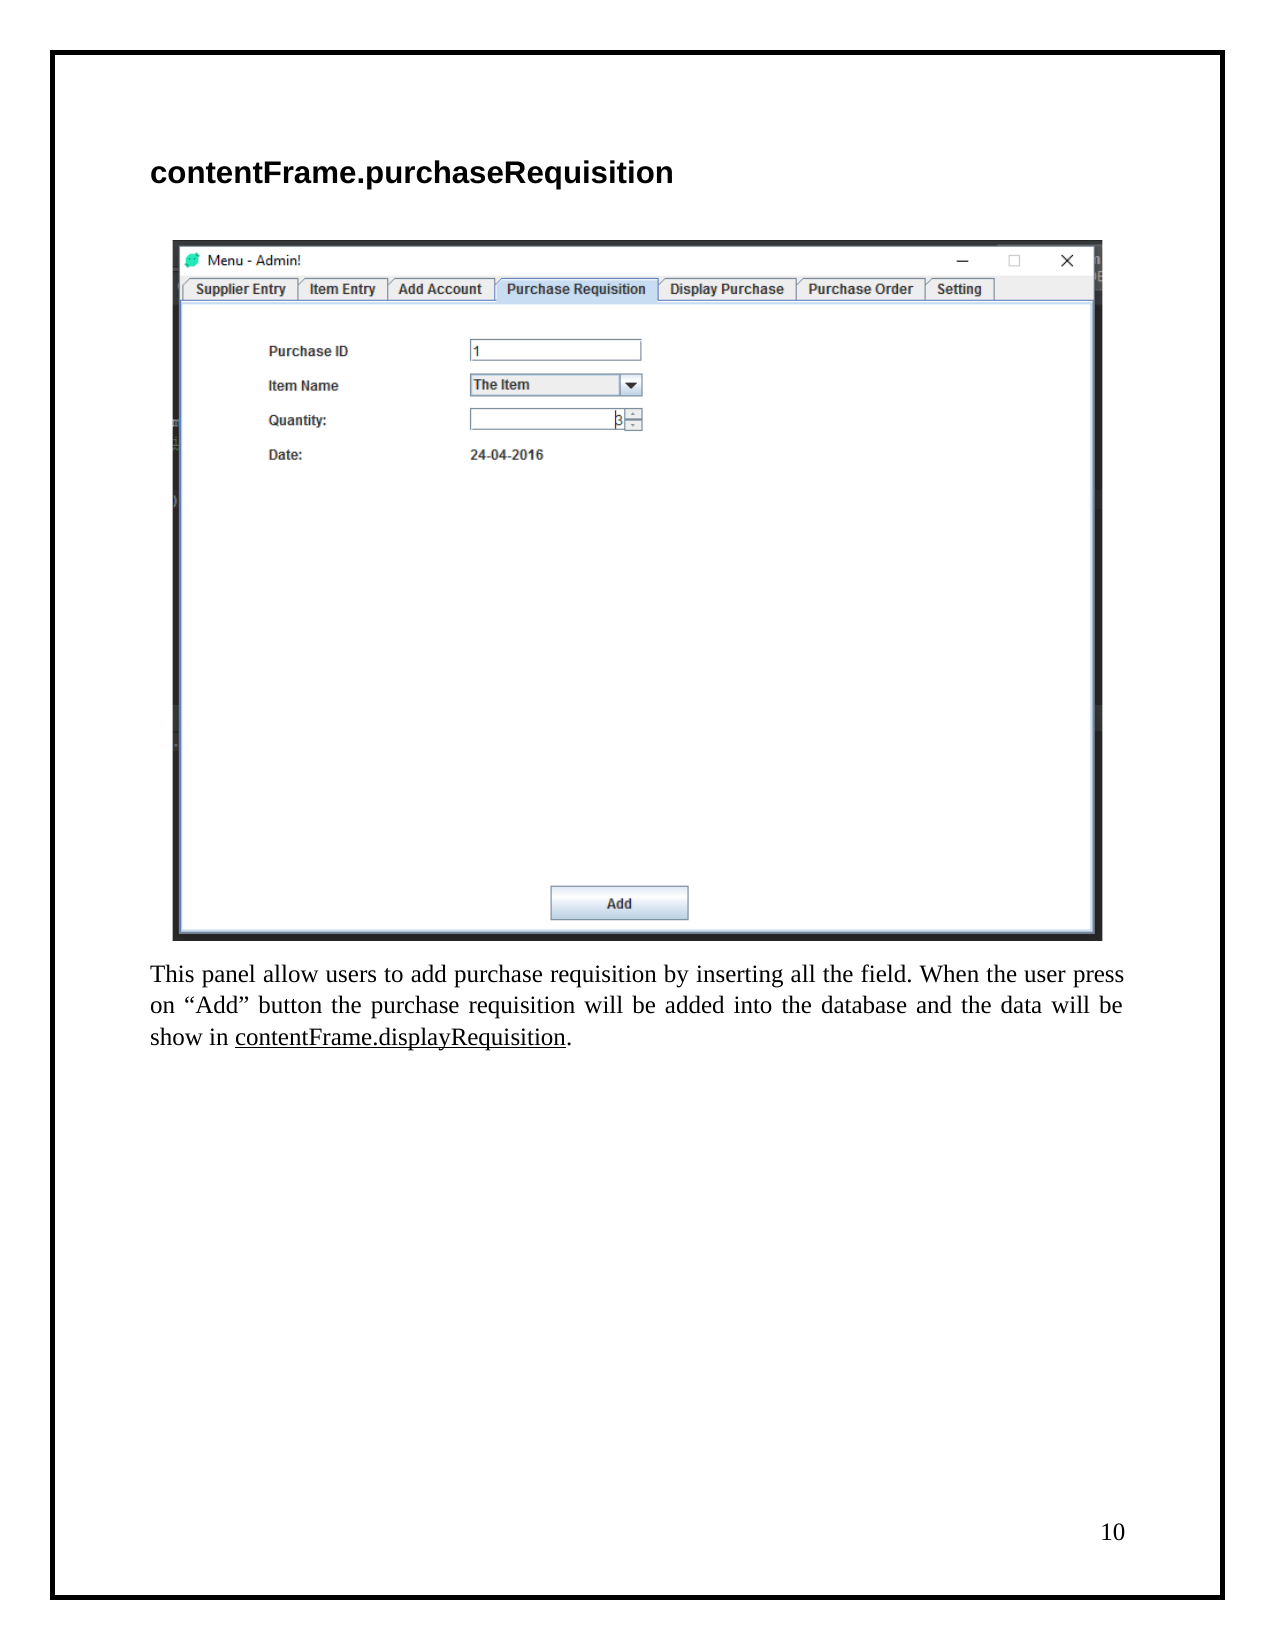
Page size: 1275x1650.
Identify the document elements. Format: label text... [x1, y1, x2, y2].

picture [172, 240, 1103, 941]
subtitle contentFrame.purchaseRequisition [150, 154, 1125, 190]
text This panel allow users to add purchase requisition by inserting all the field. When the user press on “Add” button the purchase requisition will be added into the database and the data will be show in contentFrame.displayRequisition. [150, 959, 1125, 1050]
